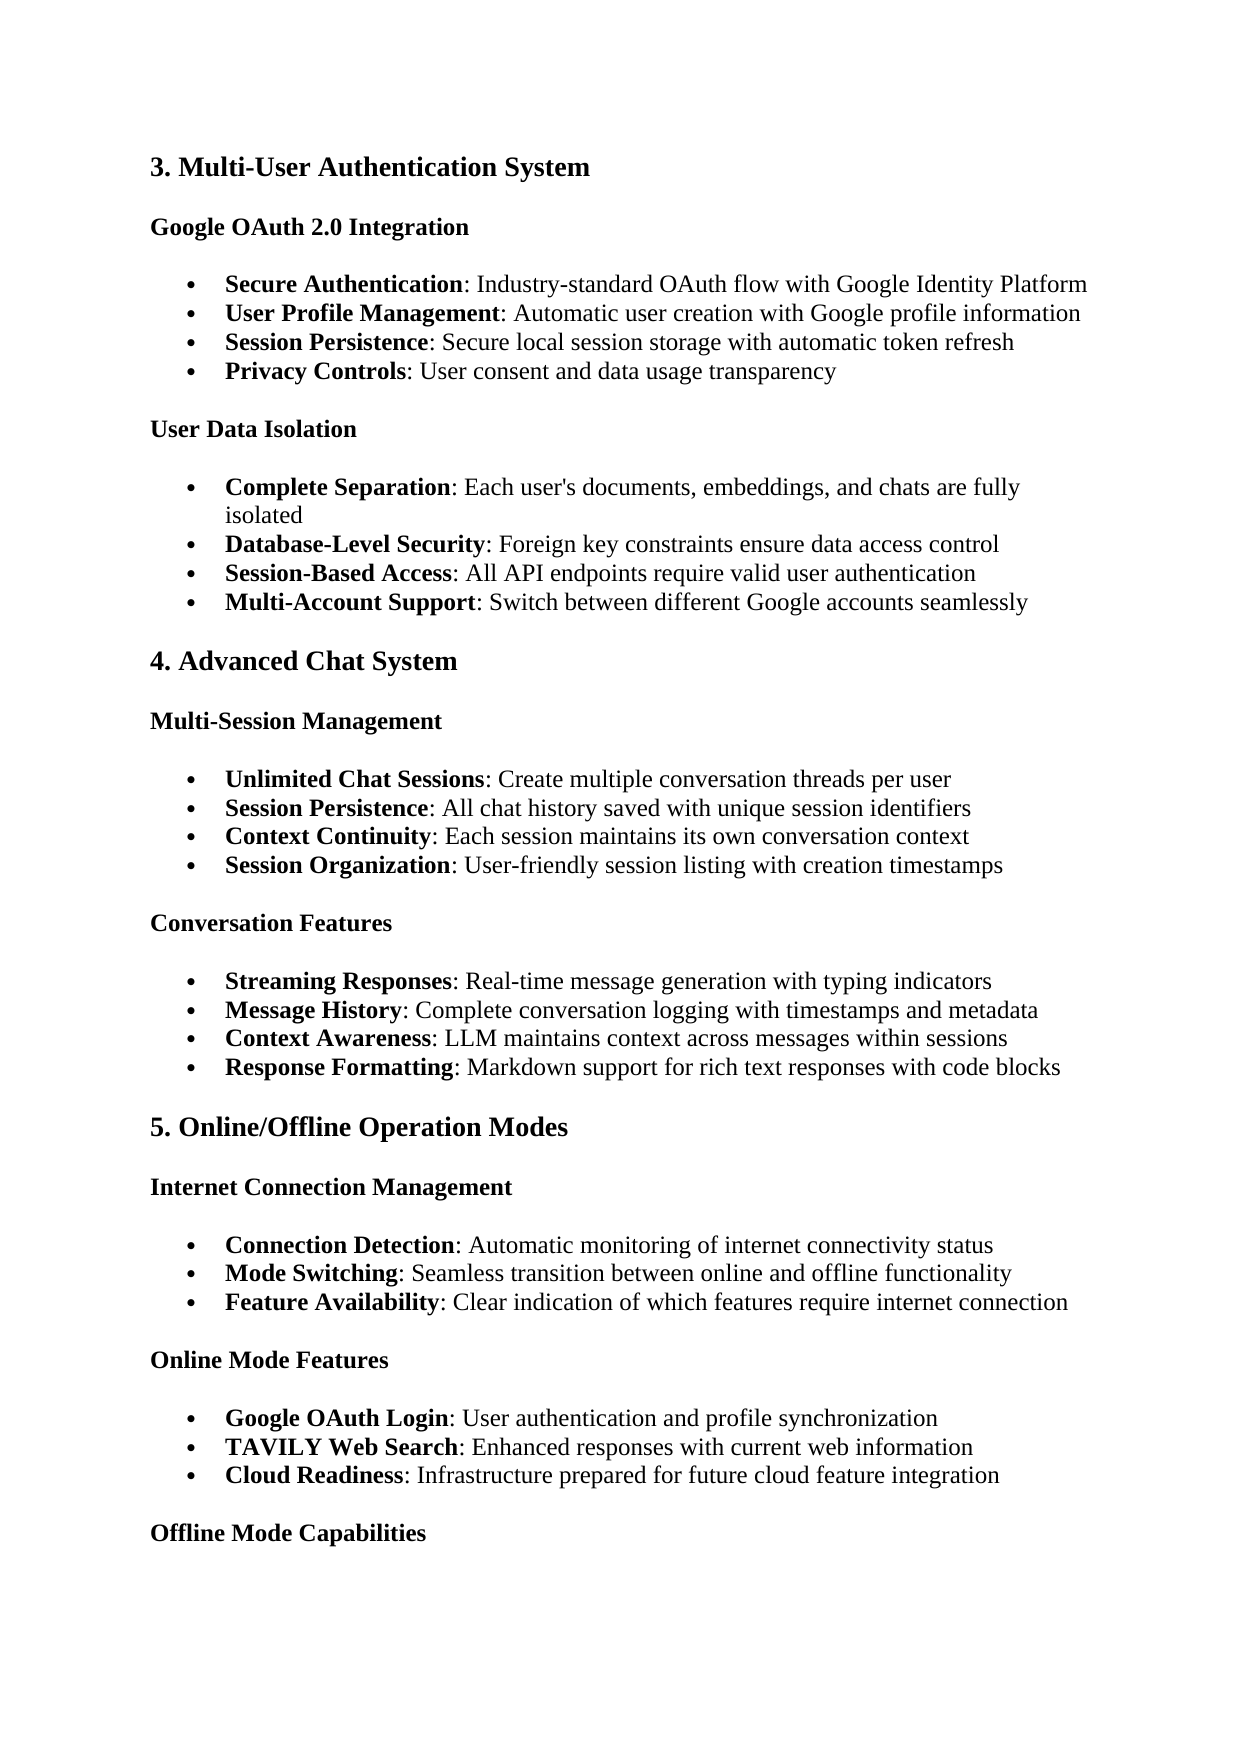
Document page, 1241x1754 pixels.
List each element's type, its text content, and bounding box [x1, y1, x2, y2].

list Unlimited Chat Sessions: Create multiple conversation threads per user [187, 764, 1090, 793]
text Conversation Features [150, 908, 1090, 937]
list Complete Separation: Each user's documents, embeddings, and chats are fully isolated [187, 472, 1090, 529]
text 4. Advanced Chat System [150, 644, 1090, 677]
list Streaming Responses: Real-time message generation with typing indicators [187, 966, 1090, 995]
text Google OAuth 2.0 Integration [150, 212, 1090, 240]
list Privacy Controls: User consent and data usage transparency [187, 356, 1090, 384]
list Connection Detection: Automatic monitoring of internet connectivity status [187, 1230, 1090, 1258]
list Context Awareness: LLM maintains context across messages within sessions [187, 1023, 1090, 1052]
list Session Persistence: All chat history saved with unique session identifiers [187, 793, 1090, 821]
list Database-Level Security: Foreign key constraints ensure data access control [187, 529, 1090, 558]
text User Data Isolation [150, 414, 1090, 442]
list Session-Based Access: All API endpoints require valid user authentication [187, 558, 1090, 587]
list TAVILY Web Search: Enhanced responses with current web information [187, 1432, 1090, 1461]
list User Profile Management: Automatic user creation with Google profile information [187, 298, 1090, 327]
list Secure Authentication: Industry-standard OAuth flow with Google Identity Platform [187, 269, 1090, 298]
list Cloud Readiness: Infrastructure prepared for future cloud feature integration [187, 1461, 1090, 1489]
list Response Formatting: Markdown support for rich text responses with code blocks [187, 1052, 1090, 1081]
text Internet Connection Management [150, 1172, 1090, 1201]
list Message History: Complete conversation logging with timestamps and metadata [187, 995, 1090, 1023]
list Google OAuth Login: User authentication and profile synchronization [187, 1403, 1090, 1432]
text Offline Mode Capabilities [150, 1518, 1090, 1547]
list Feature Availability: Clear indication of which features require internet connection [187, 1287, 1090, 1316]
list Multi-Account Support: Switch between different Google accounts seamlessly [187, 587, 1090, 615]
list Mode Switching: Seamless transition between online and offline functionality [187, 1258, 1090, 1287]
list Context Continuity: Each session maintains its own conversation context [187, 821, 1090, 850]
text 3. Multi-User Authentication System [150, 150, 1090, 182]
list Session Organization: User-friendly session listing with creation timestamps [187, 850, 1090, 879]
text 5. Online/Offline Operation Modes [150, 1110, 1090, 1143]
text Multi-Session Management [150, 706, 1090, 735]
list Session Persistence: Secure local session storage with automatic token refresh [187, 327, 1090, 356]
text Online Mode Features [150, 1345, 1090, 1374]
